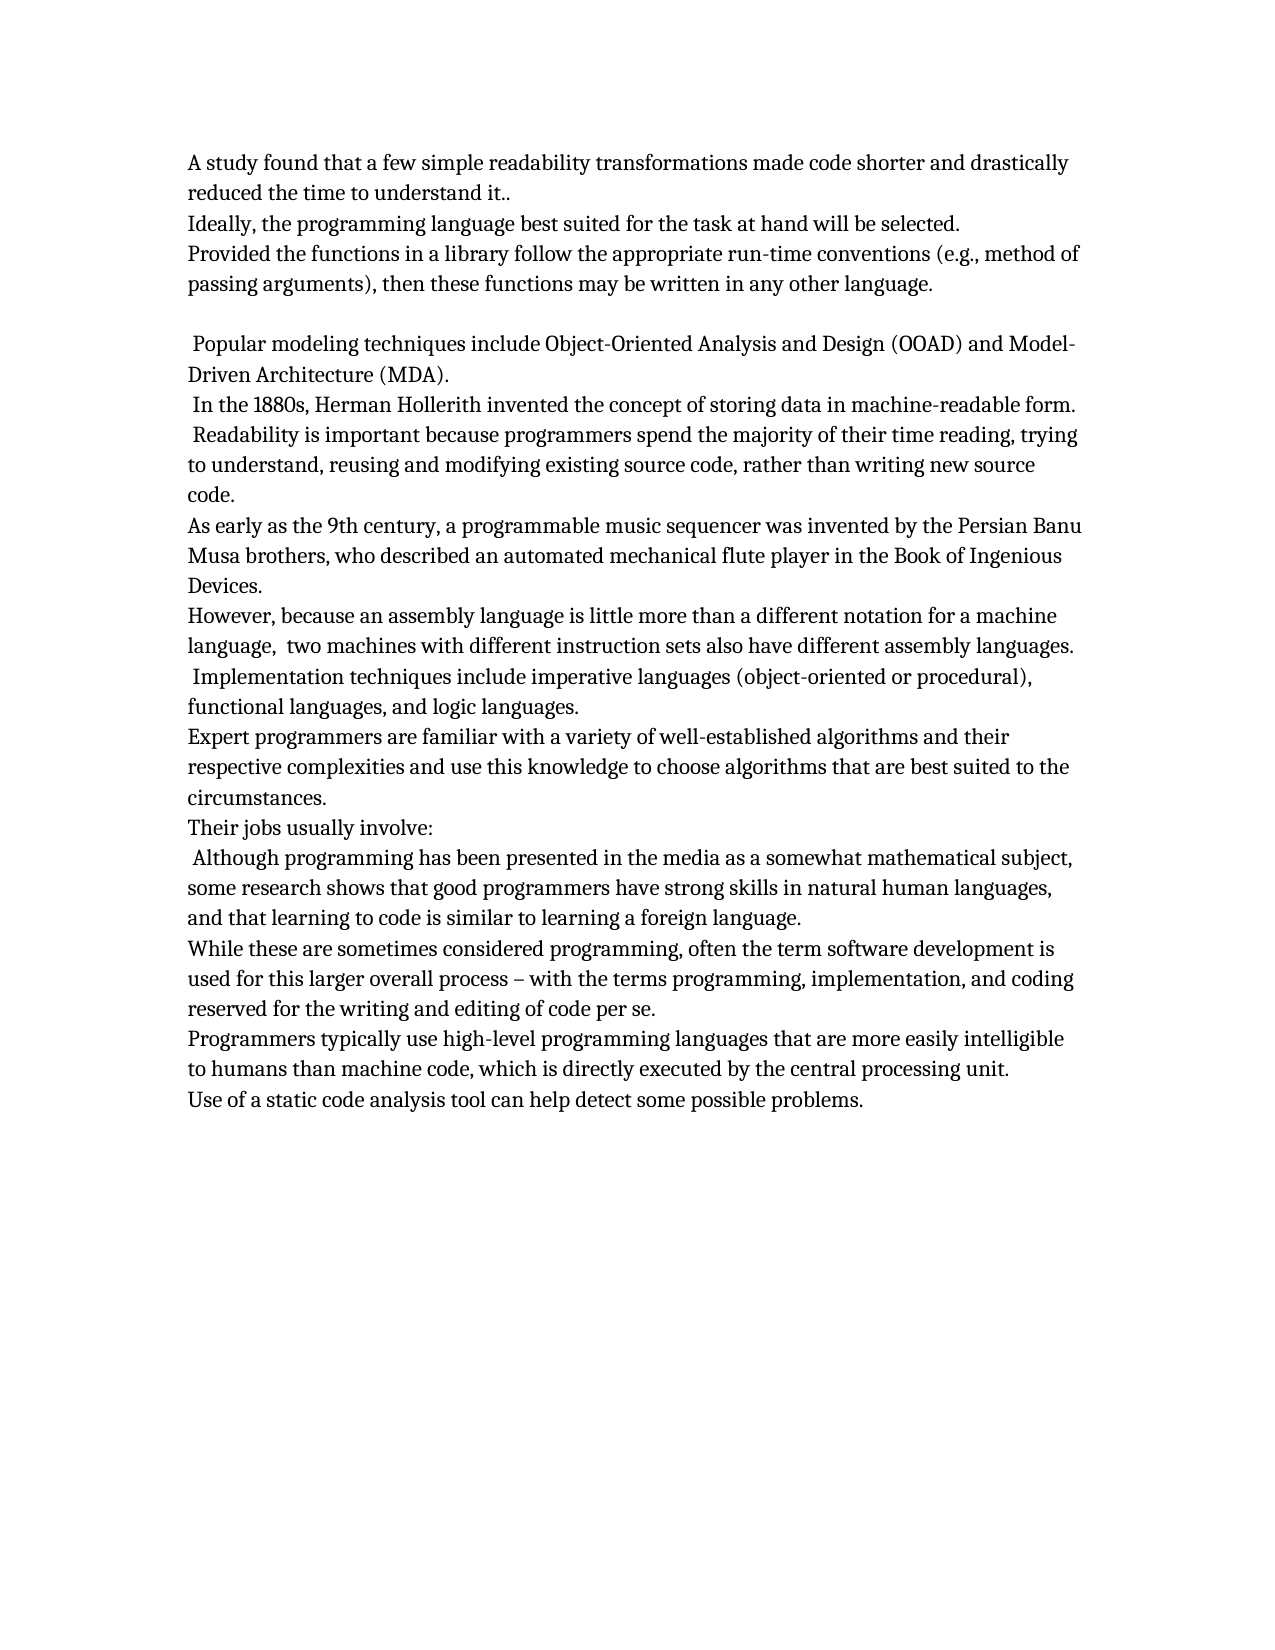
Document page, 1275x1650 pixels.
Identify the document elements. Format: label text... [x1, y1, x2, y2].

text A study found that a few simple readability transformations made code shorter and drastically reduced the time to understand it.. Ideally, the programming language best suited for the task at hand will be selected. Provided the functions in a library follow the appropriate run-time conventions (e.g., method of passing arguments), then these functions may be written in any other language. Popular modeling techniques include Object-Oriented Analysis and Design (OOAD) and Model-Driven Architecture (MDA). In the 1880s, Herman Hollerith invented the concept of storing data in machine-readable form. Readability is important because programmers spend the majority of their time reading, trying to understand, reusing and modifying existing source code, rather than writing new source code. As early as the 9th century, a programmable music sequencer was invented by the Persian Banu Musa brothers, who described an automated mechanical flute player in the Book of Ingenious Devices. However, because an assembly language is little more than a different notation for a machine language, two machines with different instruction sets also have different assembly languages. Implementation techniques include imperative languages (object-oriented or procedural), functional languages, and logic languages. Expert programmers are familiar with a variety of well-established algorithms and their respective complexities and use this knowledge to choose algorithms that are best suited to the circumstances. Their jobs usually involve: Although programming has been presented in the media as a somewhat mathematical subject, some research shows that good programmers have strong skills in natural human languages, and that learning to code is similar to learning a foreign language. While these are sometimes considered programming, often the term software development is used for this larger overall process – with the terms programming, implementation, and coding reserved for the writing and editing of code per se. Programmers typically use high-level programming languages that are more easily intelligible to humans than machine code, which is directly executed by the central processing unit. Use of a static code analysis tool can help detect some possible problems. [187, 150, 1087, 1113]
